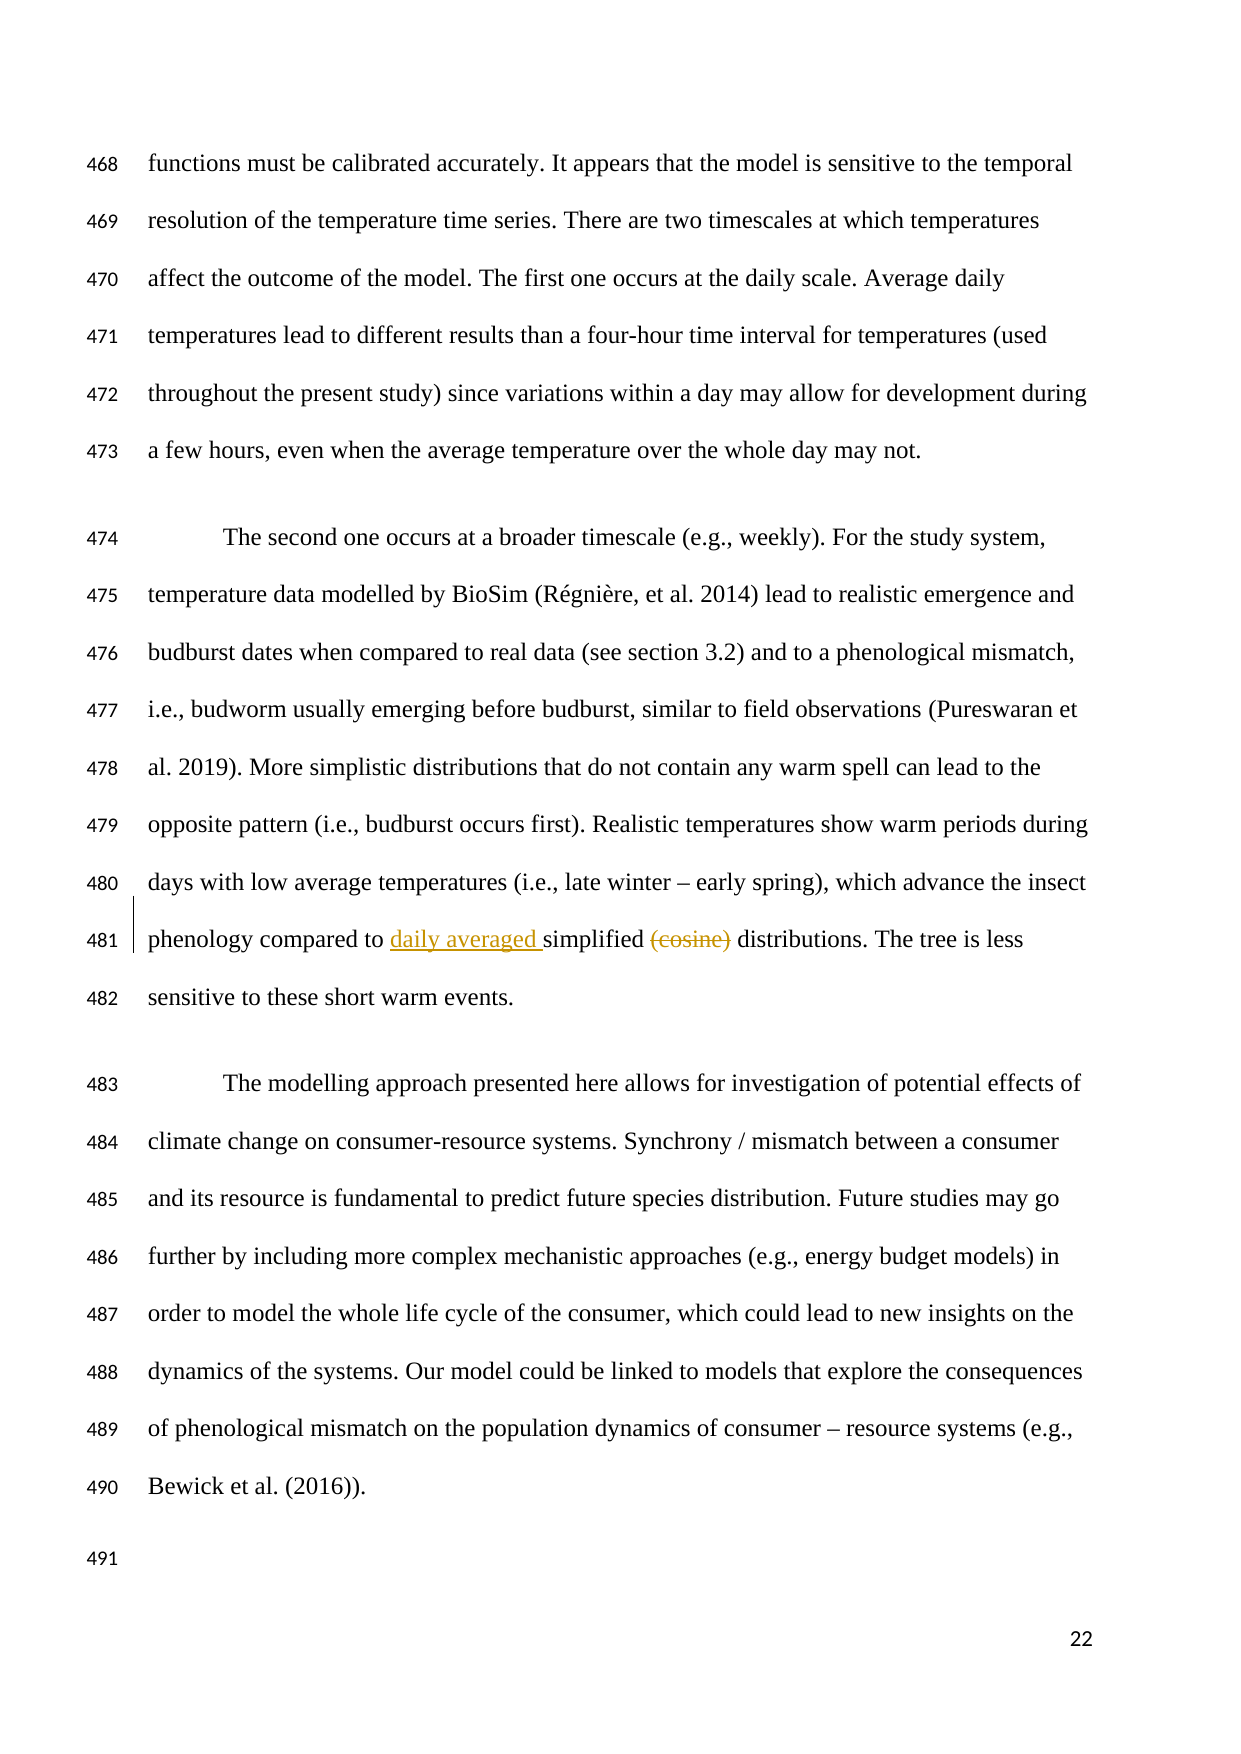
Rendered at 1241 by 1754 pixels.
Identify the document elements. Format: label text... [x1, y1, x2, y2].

text The second one occurs at a broader timescale (e.g., weekly). For the study system, temperature data modelled by BioSim (Régnière, et al. 2014) lead to realistic emergence and budburst dates when compared to real data (see section 3.2) and to a phenological mismatch, i.e., budworm usually emerging before budburst, similar to field observations (Pureswaran et al. 2019). More simplistic distributions that do not contain any warm spell can lead to the opposite pattern (i.e., budburst occurs first). Realistic temperatures show warm periods during days with low average temperatures (i.e., late winter – early spring), which advance the insect phenology compared to simplified distributions. The tree is less sensitive to these short warm events. [148, 522, 1093, 1011]
text The modelling approach presented here allows for investigation of potential effects of climate change on consumer-resource systems. Synchrony / mismatch between a consumer and its resource is fundamental to predict future species distribution. Future studies may go further by including more complex mechanistic approaches (e.g., energy budget models) in order to model the whole life cycle of the consumer, which could lead to new insights on the dynamics of the systems. Our model could be linked to models that explore the consequences of phenological mismatch on the population dynamics of consumer – resource systems (e.g., Bewick et al. (2016)). [148, 1068, 1093, 1500]
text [148, 148, 1093, 464]
